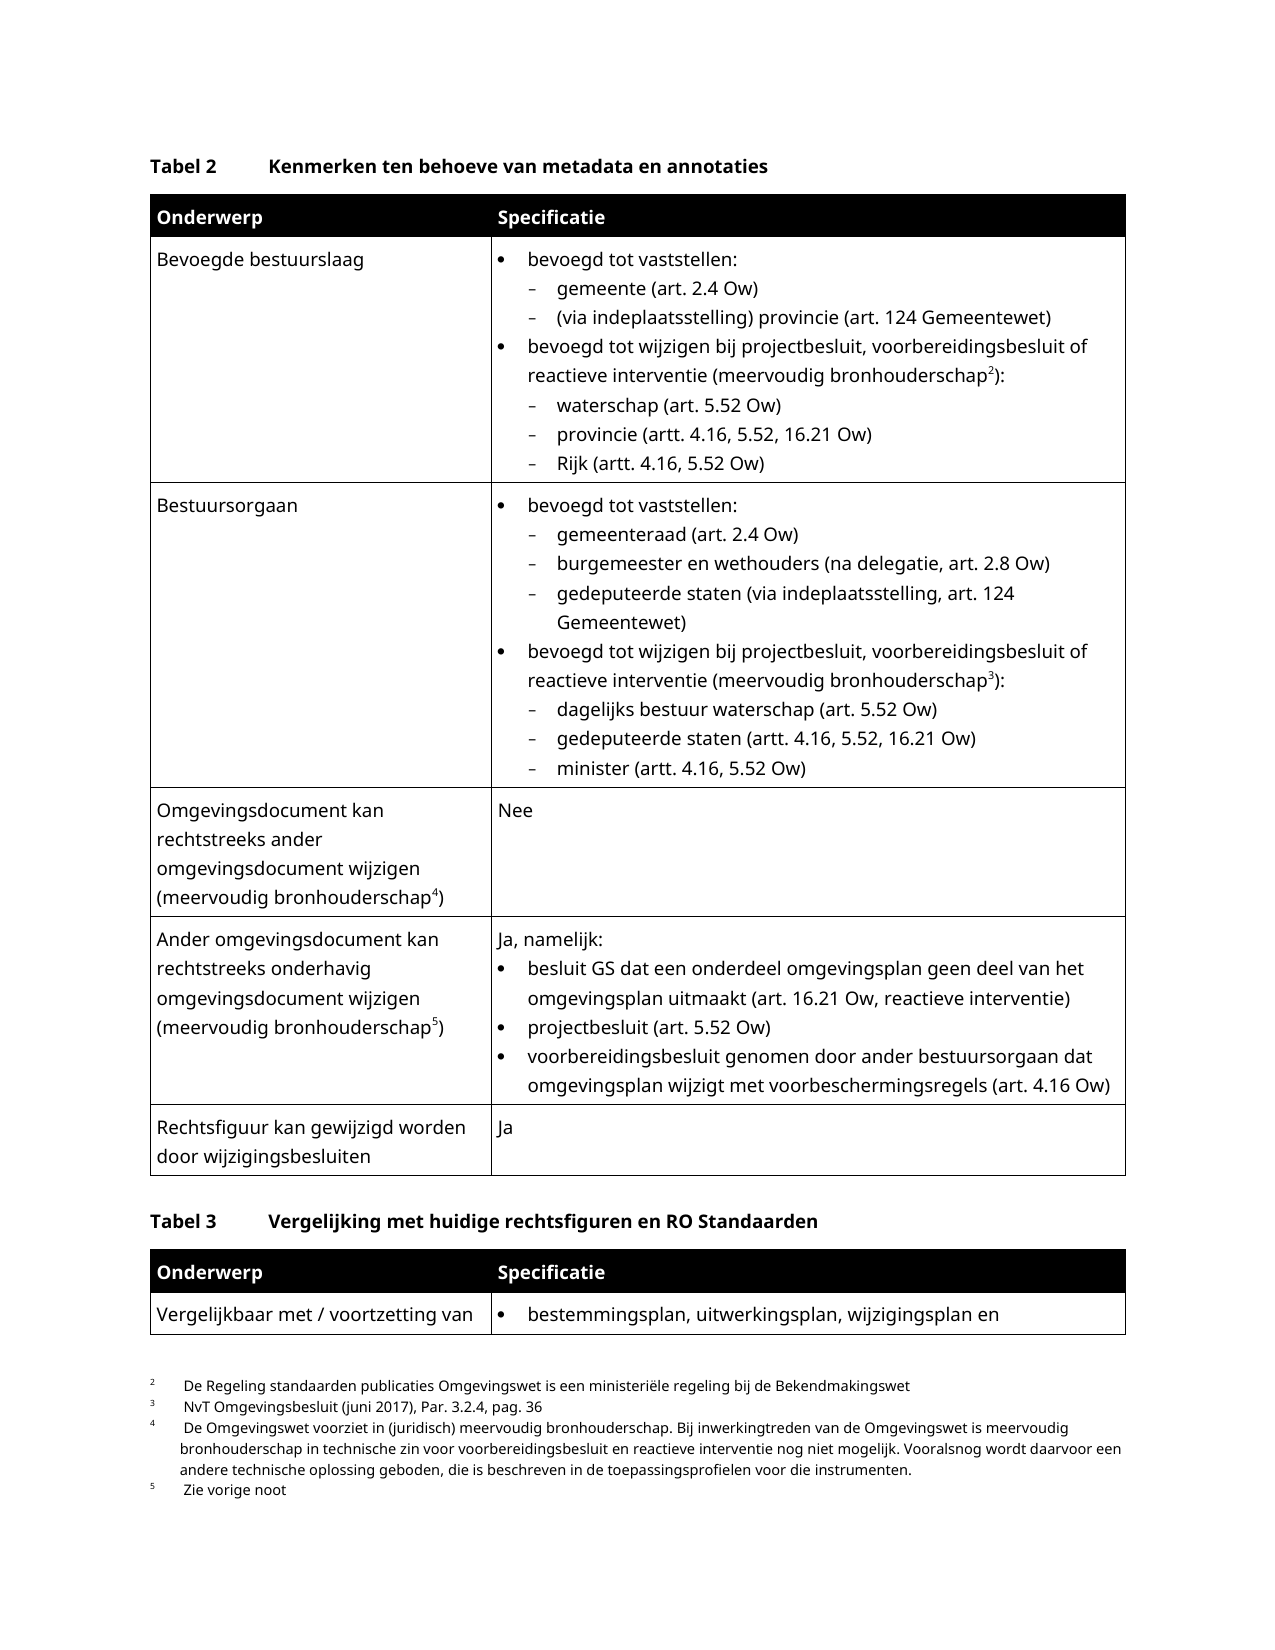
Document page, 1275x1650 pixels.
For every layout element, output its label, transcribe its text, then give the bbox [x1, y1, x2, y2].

table_header Specificatie [492, 1250, 1125, 1291]
table_cell Bestuursorgaan [151, 483, 491, 787]
table_cell Ja, namelijk: besluit GS dat een onderdeel omgevingsplan geen deel van het omgevingsplan uitmaakt (art. 16.21 Ow, reactieve interventie) projectbesluit (art. 5.52 Ow) voorbereidingsbesluit genomen door ander bestuursorgaan dat omgevingsplan wijzigt met voorbeschermingsregels (art. 4.16 Ow) [492, 917, 1125, 1104]
table_header Specificatie [492, 195, 1125, 236]
table_cell bevoegd tot vaststellen: gemeente (art. 2.4 Ow) (via indeplaatsstelling) provincie (art. 124 Gemeentewet) bevoegd tot wijzigen bij projectbesluit, voorbereidingsbesluit of reactieve interventie (meervoudig bronhouderschap): waterschap (art. 5.52 Ow) provincie (artt. 4.16, 5.52, 16.21 Ow) Rijk (artt. 4.16, 5.52 Ow) [492, 237, 1125, 482]
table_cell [492, 1293, 1125, 1333]
text Vergelijking met huidige rechtsfiguren en RO Standaarden [150, 1206, 1125, 1235]
text Kenmerken ten behoeve van metadata en annotaties [150, 150, 1125, 179]
table_cell Nee [492, 788, 1125, 916]
table_cell bevoegd tot vaststellen: gemeenteraad (art. 2.4 Ow) burgemeester en wethouders (na delegatie, art. 2.8 Ow) gedeputeerde staten (via indeplaatsstelling, art. 124 Gemeentewet) bevoegd tot wijzigen bij projectbesluit, voorbereidingsbesluit of reactieve interventie (meervoudig bronhouderschap): dagelijks bestuur waterschap (art. 5.52 Ow) gedeputeerde staten (artt. 4.16, 5.52, 16.21 Ow) minister (artt. 4.16, 5.52 Ow) [492, 483, 1125, 787]
table_header Onderwerp [151, 195, 491, 236]
table_header Onderwerp [151, 1250, 491, 1291]
table_cell Omgevingsdocument kan rechtstreeks ander omgevingsdocument wijzigen (meervoudig bronhouderschap) [151, 788, 491, 916]
table_cell Bevoegde bestuurslaag [151, 237, 491, 482]
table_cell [151, 1293, 491, 1333]
table_cell Ander omgevingsdocument kan rechtstreeks onderhavig omgevingsdocument wijzigen (meervoudig bronhouderschap) [151, 917, 491, 1104]
table_cell Ja [492, 1105, 1125, 1175]
table_cell Rechtsfiguur kan gewijzigd worden door wijzigingsbesluiten [151, 1105, 491, 1175]
